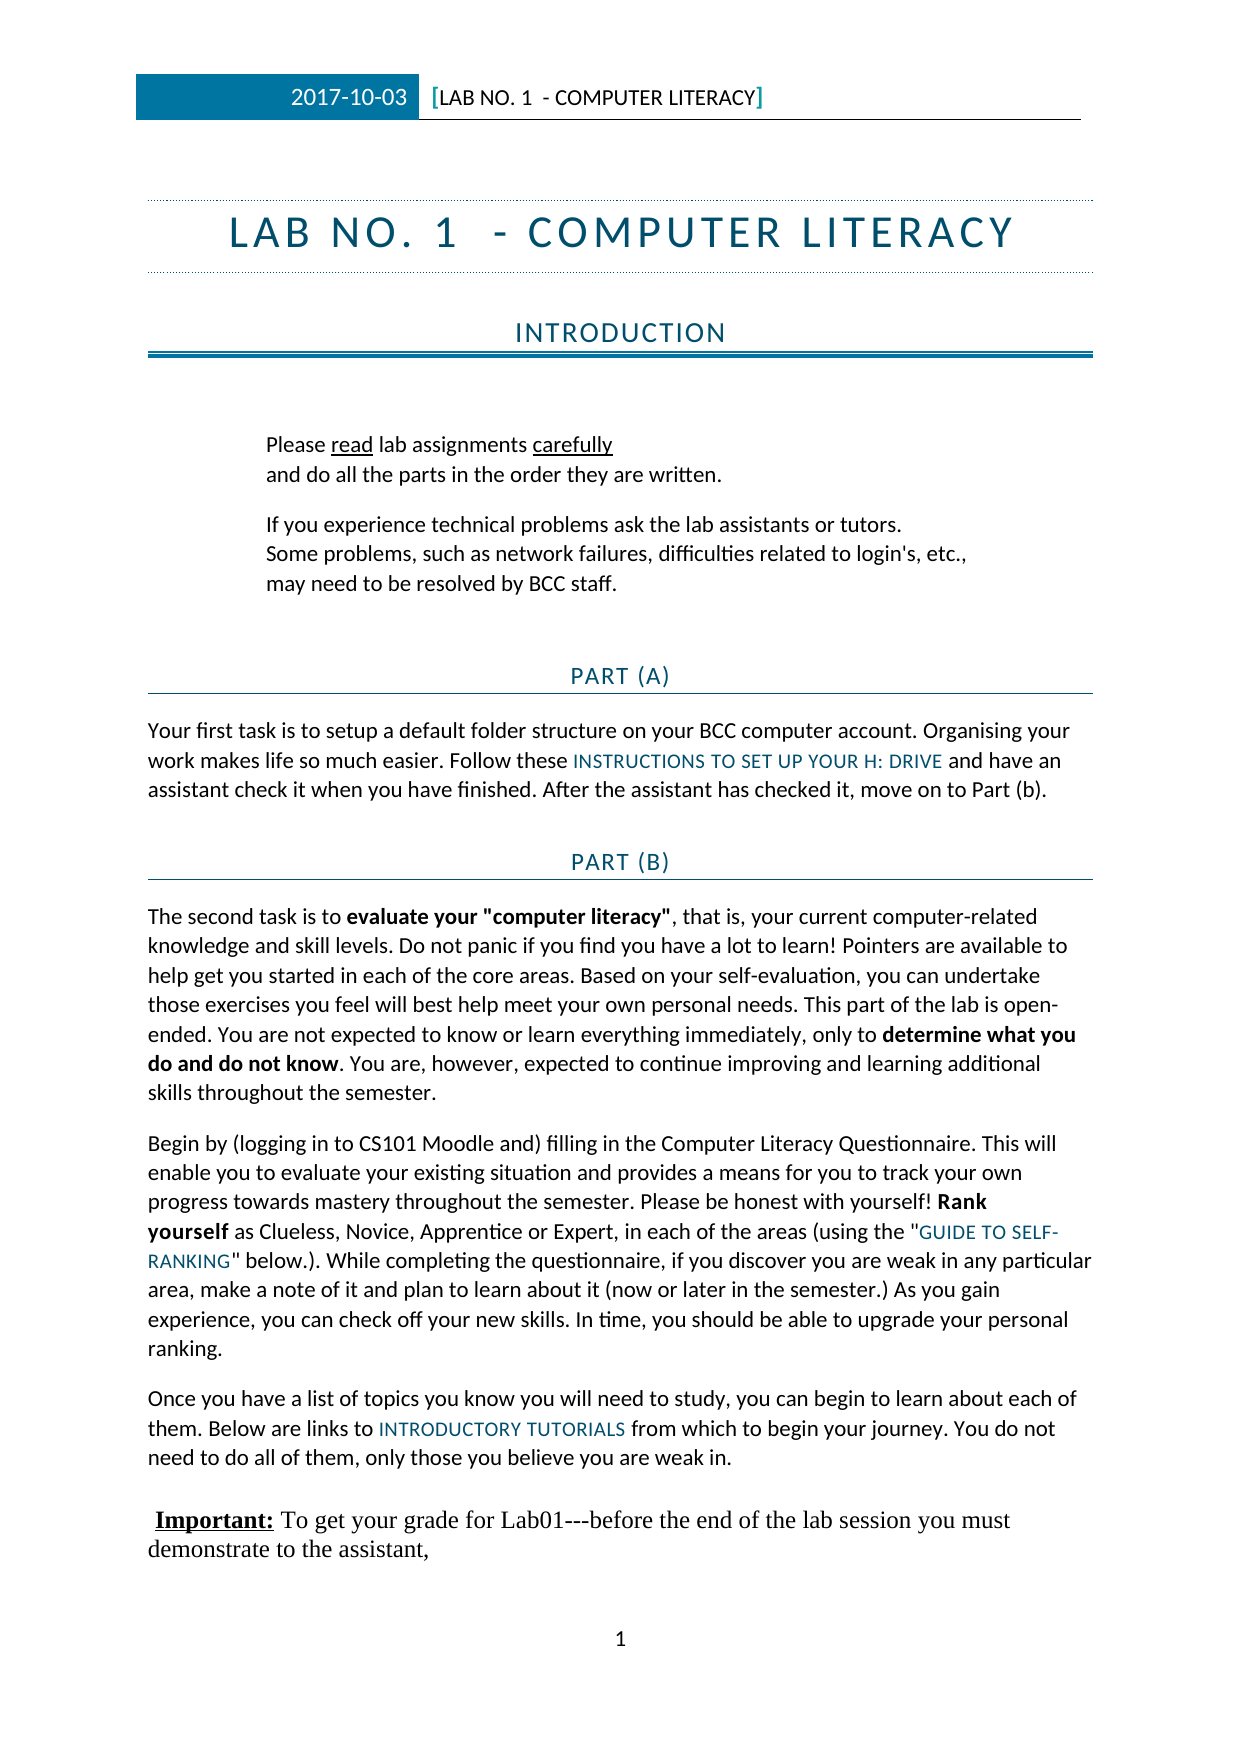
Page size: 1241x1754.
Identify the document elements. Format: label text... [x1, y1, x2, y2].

subtitle Part (a) [148, 661, 1093, 693]
text The second task is to evaluate your "computer literacy", that is, your current computer-related knowledge and skill levels. Do not panic if you find you have a lot to learn! Pointers are available to help get you started in each of the core areas. Based on your self-evaluation, you can undertake those exercises you feel will best help meet your own personal needs. This part of the lab is open-ended. You are not expected to know or learn everything immediately, only to determine what you do and do not know. You are, however, expected to continue improving and learning additional skills throughout the semester. [148, 902, 1093, 1106]
text Your first task is to setup a default folder structure on your BCC computer account. Organising your work makes life so much easier. Follow these instructions to set up your h: drive and have an assistant check it when you have finished. After the assistant has checked it, move on to Part (b). [148, 716, 1093, 803]
table_header Please read lab assignments carefully and do all the parts in the order they are written. If you experience technical problems ask the lab assistants or tutors. Some problems, such as network failures, difficulties related to login's, etc., may need to be resolved by BCC staff. [266, 380, 974, 619]
subtitle Part (b) [148, 846, 1093, 879]
title Lab No. 1 - Computer LIteracy [148, 200, 1093, 272]
text Begin by (logging in to CS101 Moodle and) filling in the Computer Literacy Questionnaire. This will enable you to evaluate your existing situation and provides a means for you to track your own progress towards mastery throughout the semester. Please be honest with yourself! Rank yourself as Clueless, Novice, Apprentice or Expert, in each of the areas (using the "Guide to self-ranking" below.). While completing the questionnaire, if you discover you are weak in any particular area, make a note of it and plan to learn about it (now or later in the semester.) As you gain experience, you can check off your new skills. In time, you should be able to upgrade your personal ranking. [148, 1129, 1093, 1362]
text Important: To get your grade for Lab01---before the end of the lab session you must demonstrate to the assistant, [148, 1502, 1093, 1563]
subtitle IntroductIon [148, 314, 1093, 351]
text Once you have a list of topics you know you will need to study, you can begin to learn about each of them. Below are links to introductory tutorials from which to begin your journey. You do not need to do all of them, only those you believe you are weak in. [148, 1384, 1093, 1471]
